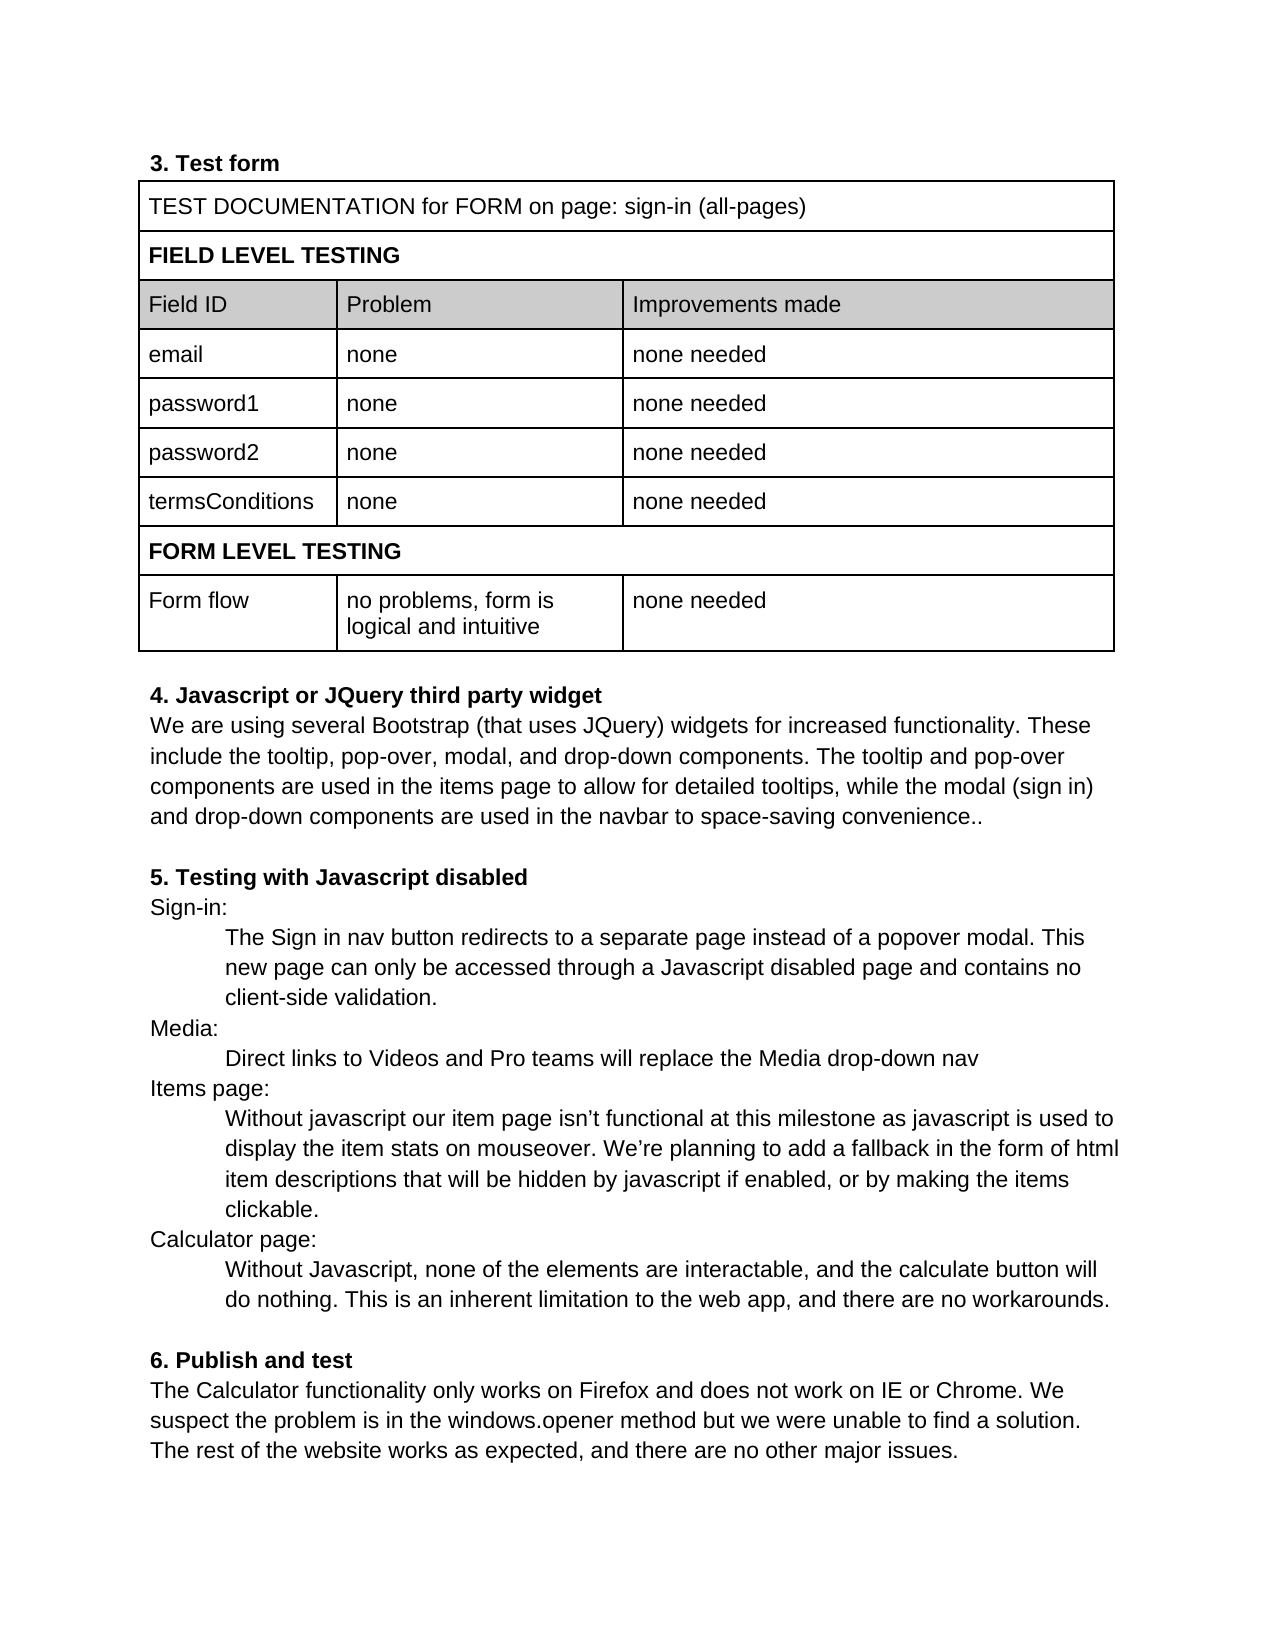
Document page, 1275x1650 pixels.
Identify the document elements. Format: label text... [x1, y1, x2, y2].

table_cell Improvements made [624, 281, 1113, 328]
text Media: [150, 1014, 1125, 1041]
text 6. Publish and test [150, 1347, 1125, 1373]
table_cell no problems, form is logical and intuitive [338, 576, 622, 650]
table_cell FIELD LEVEL TESTING [140, 232, 1113, 279]
text The Sign in nav button redirects to a separate page instead of a popover modal. This new page can only be accessed through a Javascript disabled page and contains no client-side validation. [225, 924, 1125, 1011]
table_header TEST DOCUMENTATION for FORM on page: sign-in (all-pages) [140, 182, 1113, 229]
table_cell none needed [624, 330, 1113, 377]
text Without javascript our item page isn’t functional at this milestone as javascript is used to display the item stats on mouseover. We’re planning to add a fallback in the form of html item descriptions that will be hidden by javascript if enabled, or by making the items clickable. [225, 1105, 1125, 1222]
text Sign-in: [150, 894, 1125, 920]
table_cell password2 [140, 429, 336, 476]
table_cell Field ID [140, 281, 336, 328]
table_cell none needed [624, 478, 1113, 525]
text We are using several Bootstrap (that uses JQuery) widgets for increased functionality. These include the tooltip, pop-over, modal, and drop-down components. The tooltip and pop-over components are used in the items page to allow for detailed tooltips, while the modal (sign in) and drop-down components are used in the navbar to space-saving convenience.. [150, 712, 1125, 860]
text Items page: [150, 1075, 1125, 1101]
text 5. Testing with Javascript disabled [150, 863, 1125, 890]
table_cell none [338, 379, 622, 427]
table_cell FORM LEVEL TESTING [140, 527, 1113, 574]
table_cell password1 [140, 379, 336, 427]
table_cell none needed [624, 576, 1113, 650]
text Without Javascript, none of the elements are interactable, and the calculate button will do nothing. This is an inherent limitation to the web app, and there are no workarounds. [225, 1256, 1125, 1313]
text 3. Test form [150, 150, 1125, 176]
table_cell Form flow [140, 576, 336, 650]
text Calculator page: [150, 1226, 1125, 1252]
text Direct links to Videos and Pro teams will replace the Media drop-down nav [225, 1045, 1125, 1071]
table_cell email [140, 330, 336, 377]
table_cell none [338, 330, 622, 377]
table_cell Problem [338, 281, 622, 328]
table_cell none [338, 478, 622, 525]
table_cell none needed [624, 429, 1113, 476]
table_cell termsConditions [140, 478, 336, 525]
table_cell none needed [624, 379, 1113, 427]
text The Calculator functionality only works on Firefox and does not work on IE or Chrome. We suspect the problem is in the windows.opener method but we were unable to find a solution. The rest of the website works as expected, and there are no other major issues. [150, 1377, 1125, 1464]
text 4. Javascript or JQuery third party widget [150, 682, 1125, 709]
table_cell none [338, 429, 622, 476]
